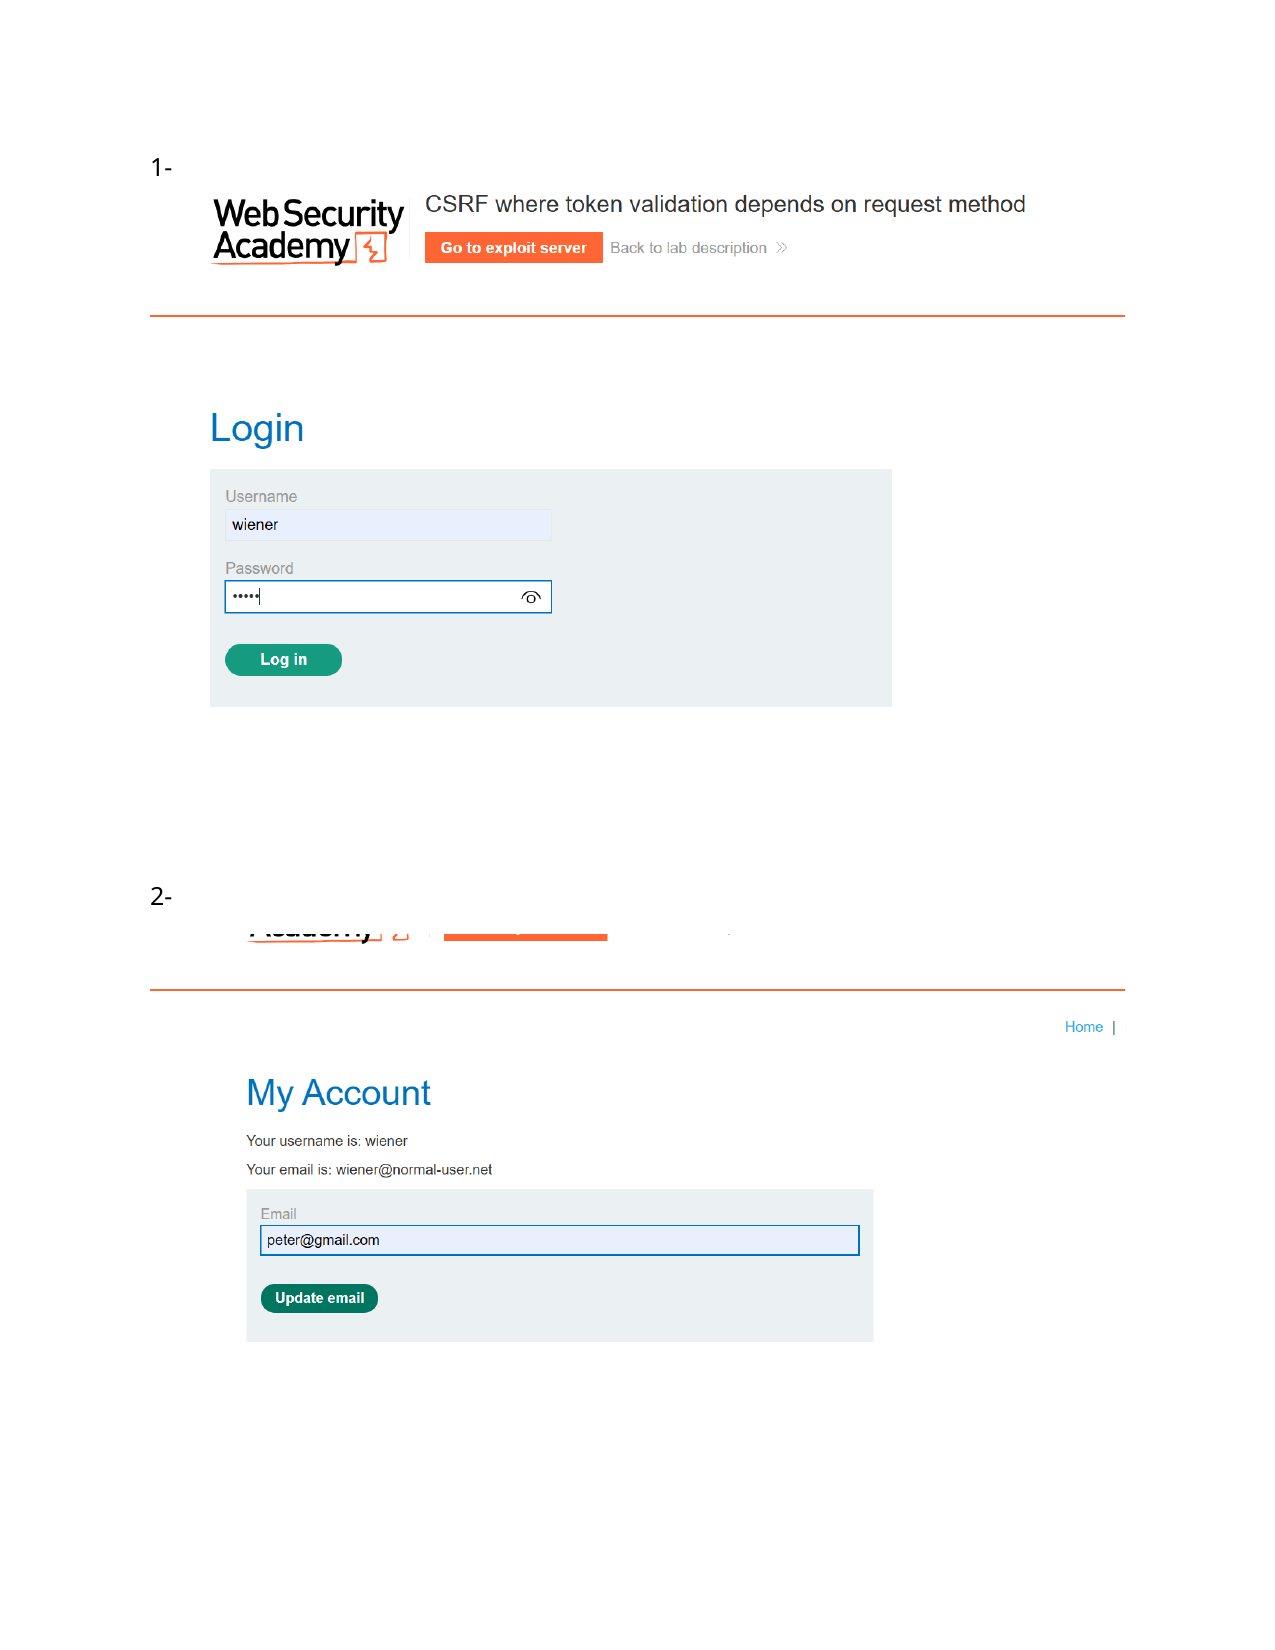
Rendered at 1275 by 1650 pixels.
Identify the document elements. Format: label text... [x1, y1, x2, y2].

picture [150, 934, 1125, 1454]
text 2- [150, 879, 1125, 913]
picture [150, 189, 1125, 857]
text 1- [150, 150, 1125, 189]
